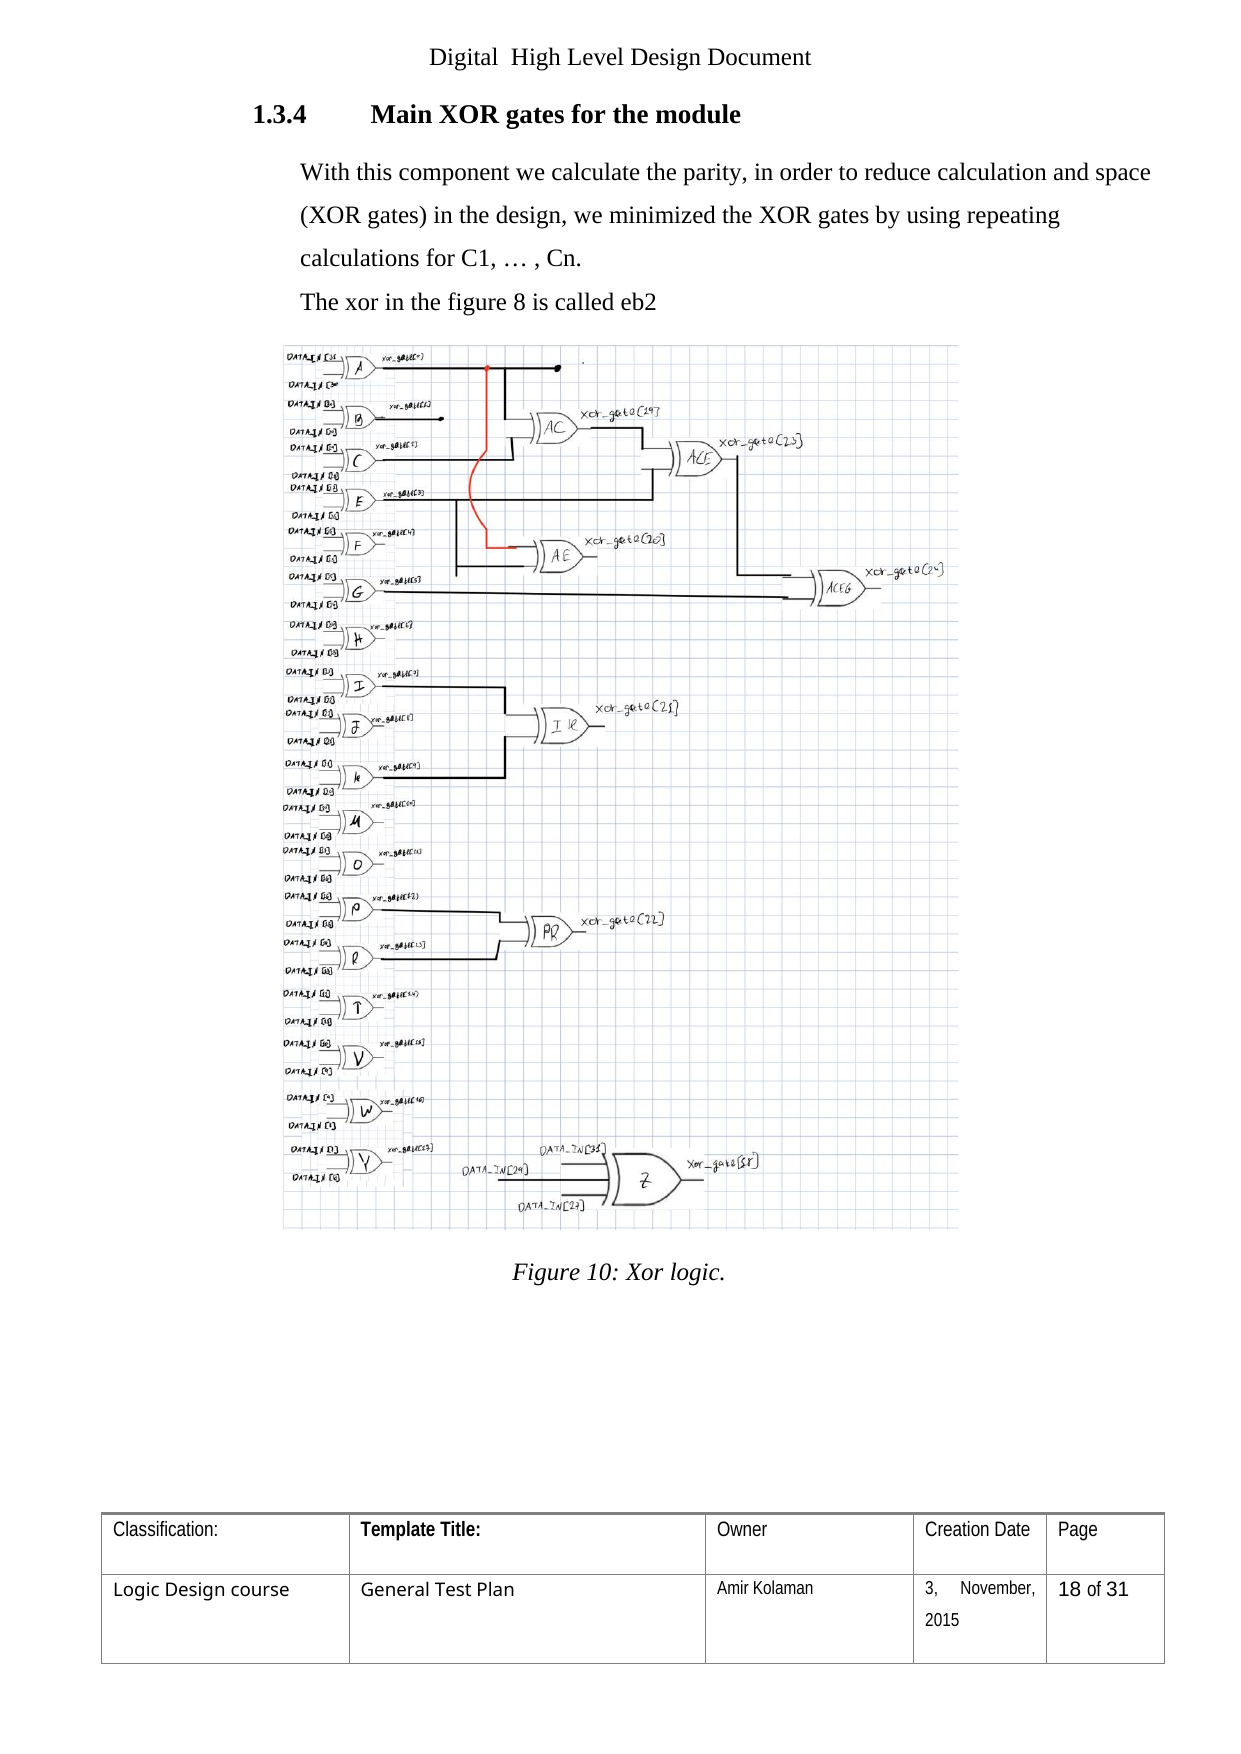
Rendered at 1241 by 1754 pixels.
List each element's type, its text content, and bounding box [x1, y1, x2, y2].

text With this component we calculate the parity, in order to reduce calculation and space (XOR gates) in the design, we minimized the XOR gates by using repeating calculations for C1, … , Cn. The xor in the figure 8 is called eb2 [300, 157, 1165, 315]
picture [281, 342, 959, 1230]
subtitle Main XOR gates for the module [252, 98, 1165, 129]
text Xor logic. [75, 1257, 1165, 1285]
